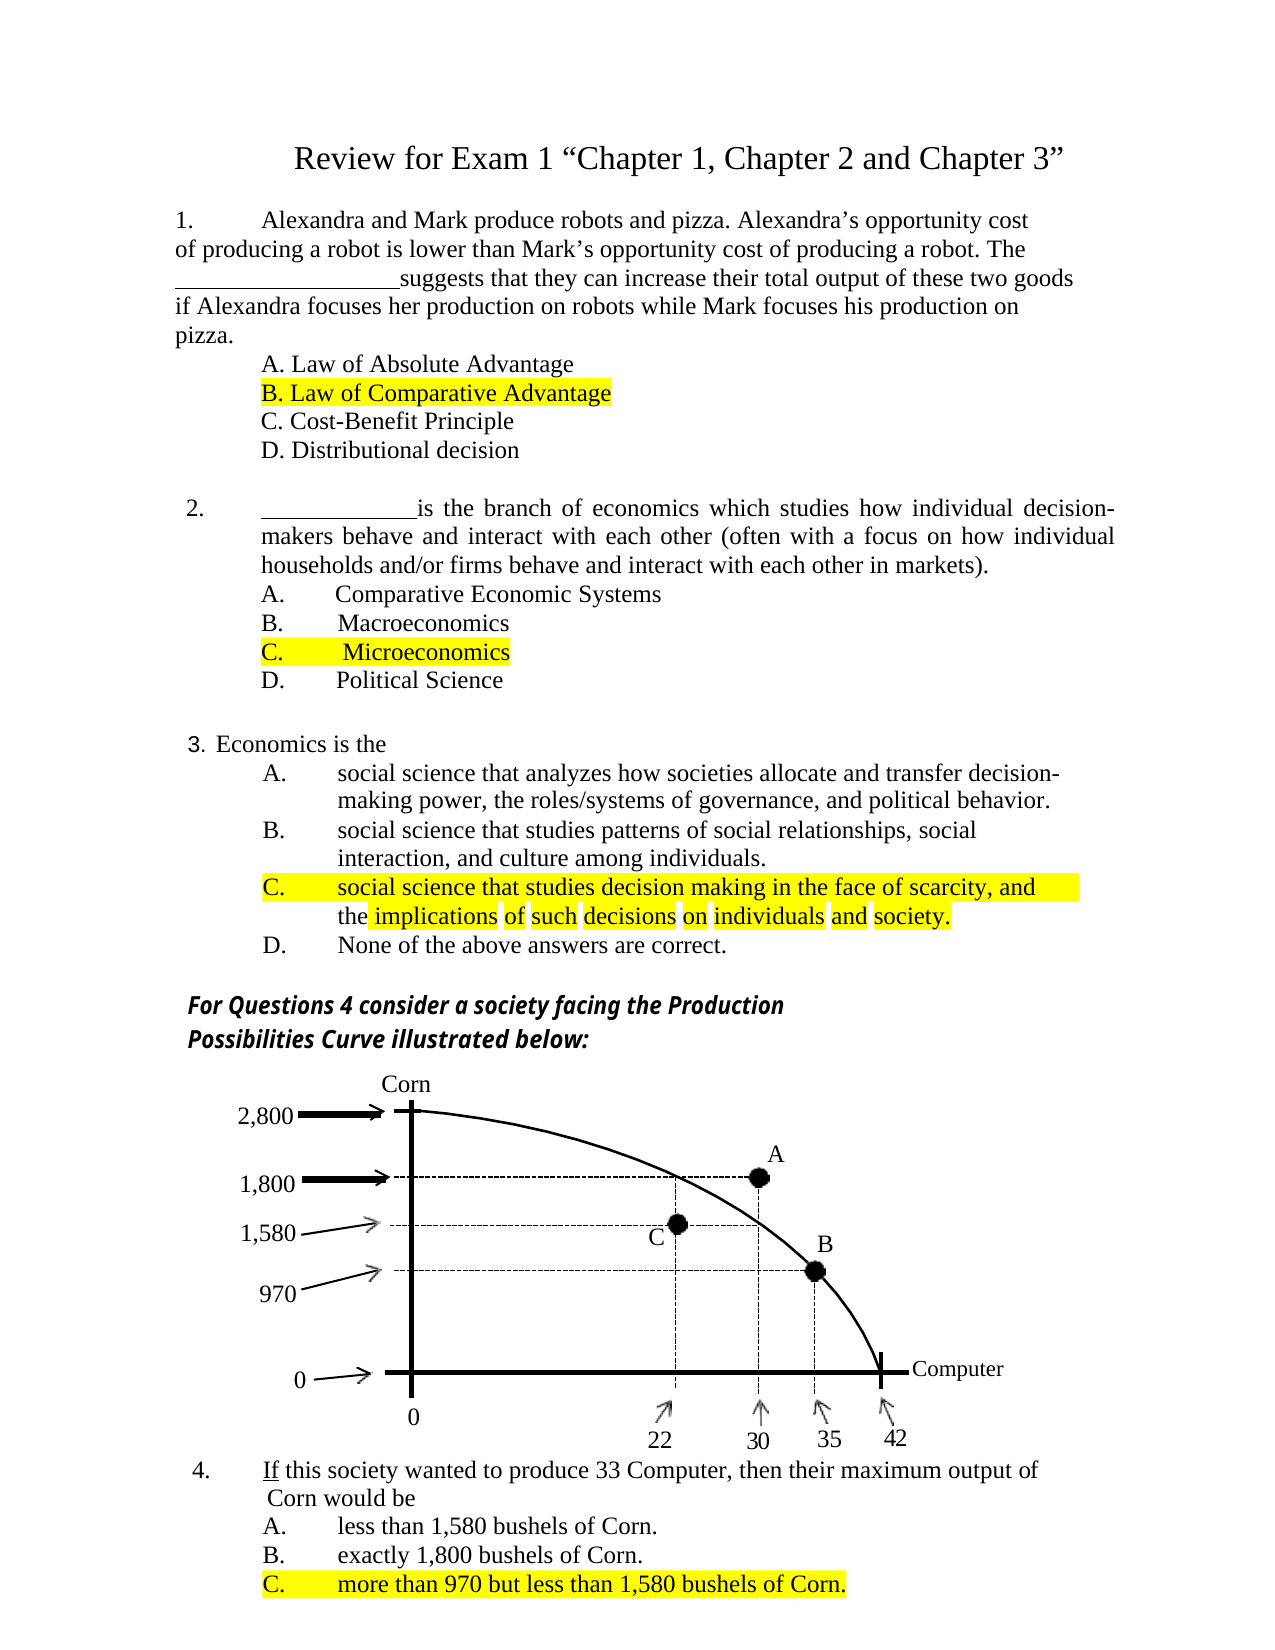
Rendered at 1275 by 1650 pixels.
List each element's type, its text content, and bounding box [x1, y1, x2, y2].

picture [667, 1213, 688, 1218]
text A [368, 1139, 1183, 1168]
list Comparative Economic Systems [261, 579, 1183, 608]
text 970 [144, 1279, 297, 1308]
text 2,800 [144, 1101, 294, 1129]
picture [804, 1260, 826, 1282]
list Macroeconomics [261, 608, 1183, 637]
list social science that studies patterns of social relationships, social interaction, and culture among individuals. [262, 815, 977, 872]
list Economics is the [187, 730, 1183, 759]
text suggests that they can increase their total output of these two goods if Alexandra focuses her production on robots while Mark focuses his production on pizza. [175, 263, 1084, 349]
text Computer [912, 1355, 1183, 1382]
list social science that studies decision making in the face of scarcity, and the implications of such decisions on individuals and society. [262, 872, 1072, 930]
text Review for Exam 1 “Chapter 1, Chapter 2 and Chapter 3” [175, 138, 1183, 176]
text 0 [293, 1365, 771, 1394]
text 1,800 [144, 1169, 295, 1198]
list Cost-Benefit Principle [261, 406, 1183, 435]
list less than 1,580 bushels of Corn. [262, 1512, 1183, 1541]
list Distributional decision [261, 435, 1183, 464]
list Alexandra and Mark produce robots and pizza. Alexandra’s opportunity cost of producing a robot is lower than Mark’s opportunity cost of producing a robot. The [175, 205, 1054, 263]
picture [365, 1264, 382, 1282]
text Corn [381, 1069, 1183, 1098]
picture [655, 1399, 672, 1406]
list more than 970 but less than 1,580 bushels of Corn. [262, 1569, 1183, 1598]
list If this society wanted to produce 33 Computer, then their maximum output of Corn would be [192, 1456, 1038, 1512]
text 1,580 B [240, 1218, 1183, 1257]
picture [813, 1398, 831, 1424]
text A. Law of Absolute Advantage [261, 349, 613, 378]
picture [748, 1168, 770, 1188]
text 35 42 [817, 1423, 909, 1453]
list None of the above answers are correct. [262, 930, 1183, 958]
list Microeconomics [261, 637, 1183, 665]
text 22 30 [647, 1430, 771, 1455]
text 0 [407, 1406, 771, 1430]
list exactly 1,800 bushels of Corn. [262, 1541, 1183, 1569]
list is the branch of economics which studies how individual decision- makers behave and interact with each other (often with a focus on how individual households and/or firms behave and interact with each other in markets). [186, 493, 1116, 579]
picture [879, 1396, 894, 1423]
list Political Science [261, 665, 1183, 694]
subtitle For Questions 4 consider a society facing the Production Possibilities Curve illustrated below: [187, 987, 903, 1055]
picture [752, 1398, 769, 1406]
list social science that analyzes how societies allocate and transfer decision- making power, the roles/systems of governance, and political behavior. [262, 759, 1061, 814]
